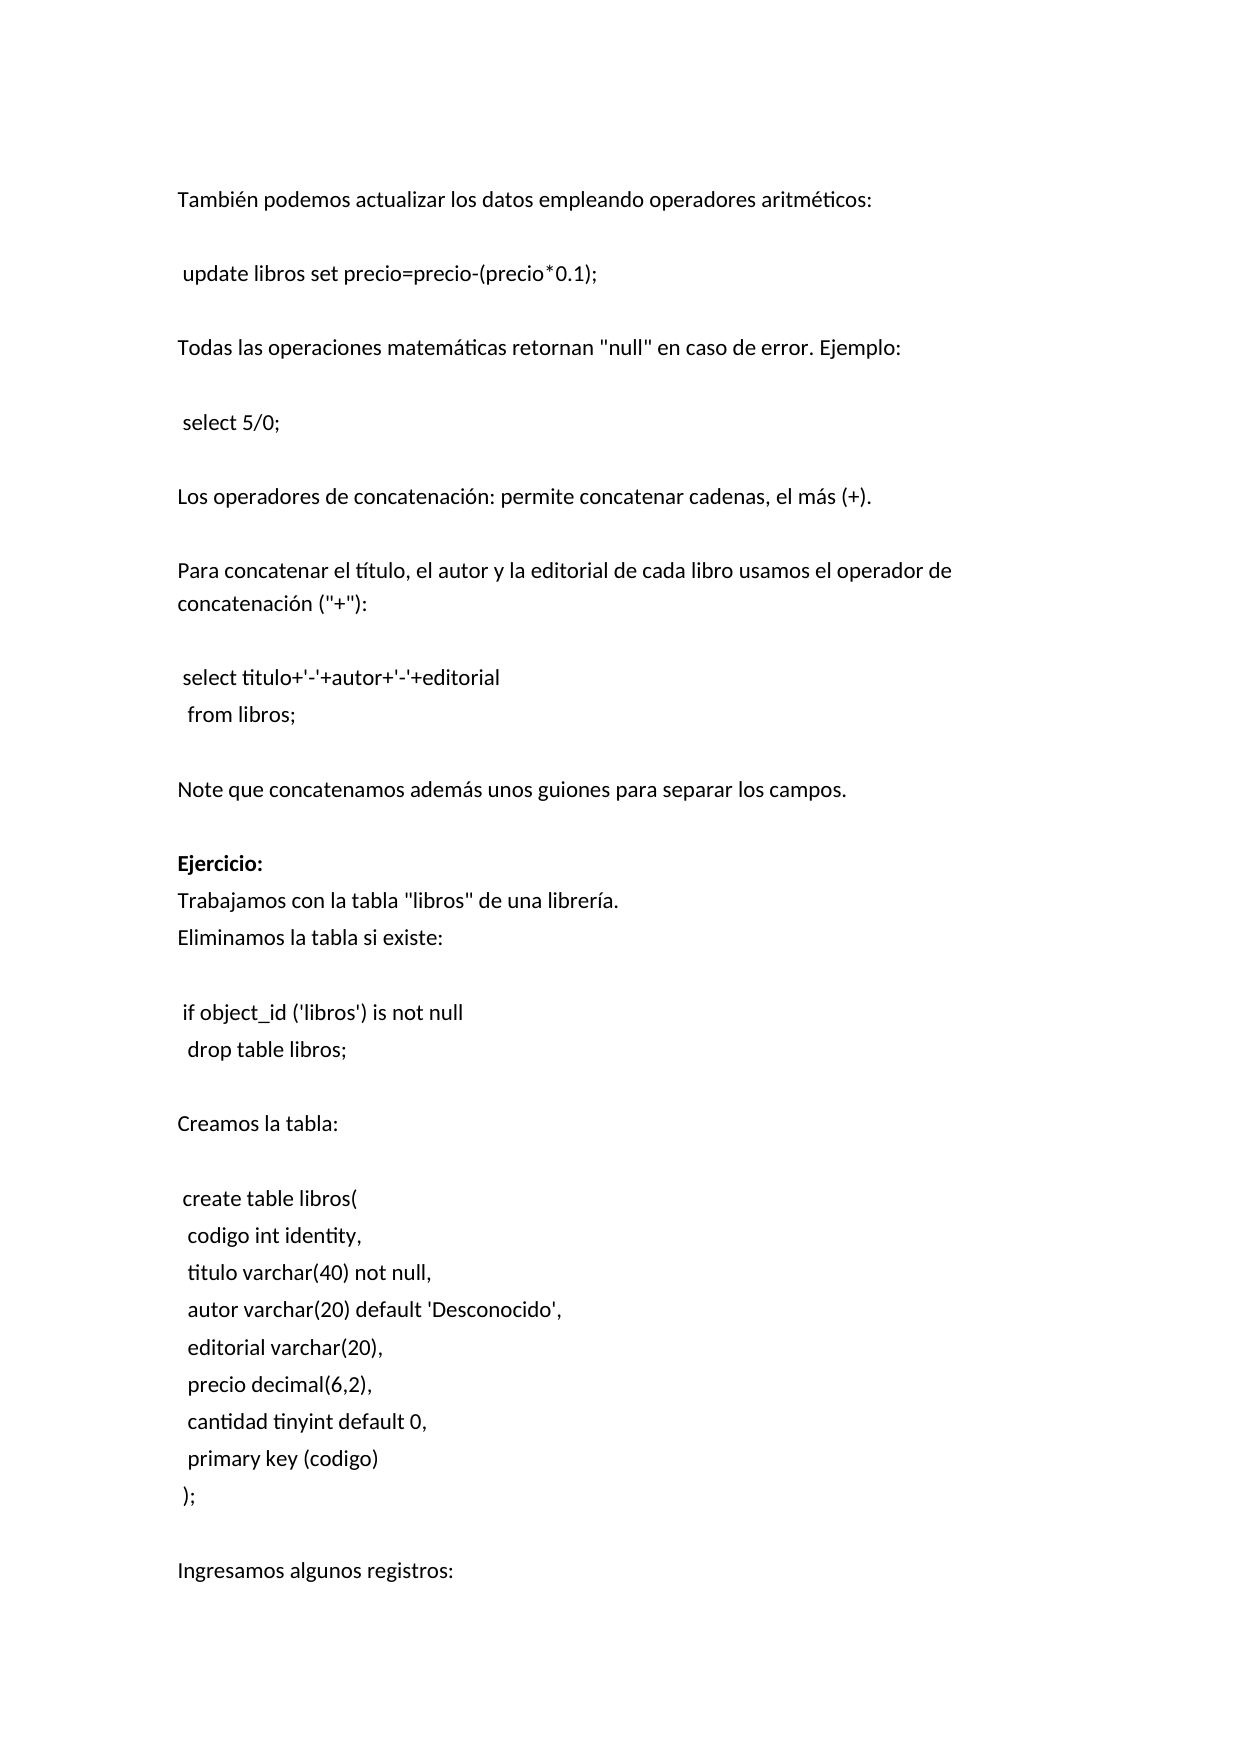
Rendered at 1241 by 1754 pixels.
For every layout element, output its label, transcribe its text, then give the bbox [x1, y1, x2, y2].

text from libros; [177, 700, 1063, 728]
text cantidad tinyint default 0, [177, 1407, 1063, 1435]
text Note que concatenamos además unos guiones para separar los campos. [177, 775, 1063, 803]
text También podemos actualizar los datos empleando operadores aritméticos: [177, 185, 1063, 213]
text autor varchar(20) default 'Desconocido', [177, 1295, 1063, 1323]
text if object_id ('libros') is not null [177, 998, 1063, 1026]
text Creamos la tabla: [177, 1109, 1063, 1137]
text precio decimal(6,2), [177, 1370, 1063, 1398]
text Eliminamos la tabla si existe: [177, 923, 1063, 952]
text select 5/0; [177, 408, 1063, 436]
text titulo varchar(40) not null, [177, 1258, 1063, 1286]
text Los operadores de concatenación: permite concatenar cadenas, el más (+). [177, 482, 1063, 510]
text primary key (codigo) [177, 1444, 1063, 1472]
text codigo int identity, [177, 1221, 1063, 1249]
text Ejercicio: [177, 849, 1063, 877]
text create table libros( [177, 1184, 1063, 1212]
text Para concatenar el título, el autor y la editorial de cada libro usamos el operador de concatenación ("+"): [177, 557, 1063, 617]
text Todas las operaciones matemáticas retornan "null" en caso de error. Ejemplo: [177, 333, 1063, 362]
text Trabajamos con la tabla "libros" de una librería. [177, 886, 1063, 914]
text update libros set precio=precio-(precio*0.1); [177, 259, 1063, 287]
text drop table libros; [177, 1035, 1063, 1063]
text ); [177, 1481, 1063, 1509]
text select titulo+'-'+autor+'-'+editorial [177, 663, 1063, 691]
text Ingresamos algunos registros: [177, 1556, 1063, 1584]
text editorial varchar(20), [177, 1333, 1063, 1361]
